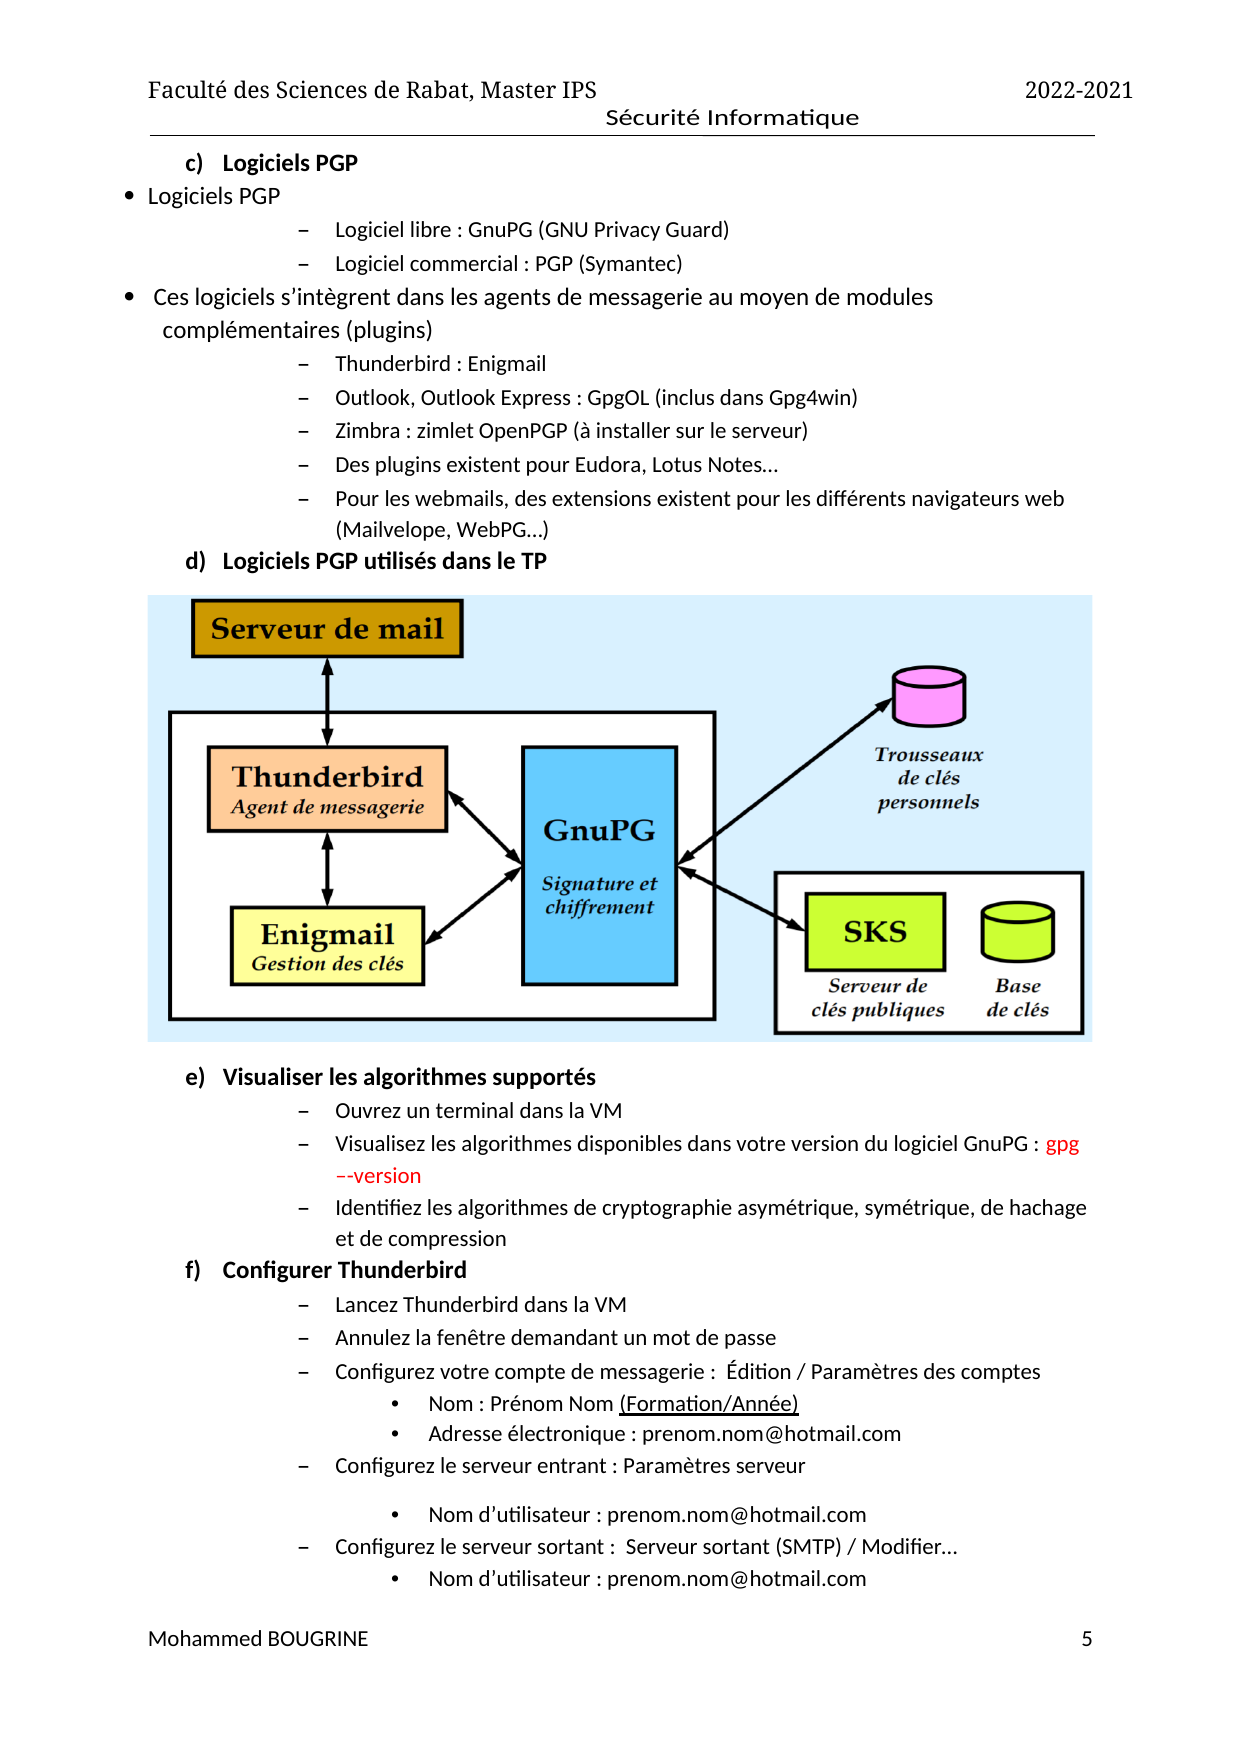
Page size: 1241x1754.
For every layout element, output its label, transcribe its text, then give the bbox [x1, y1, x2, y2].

list Configurez le serveur entrant : Paramètres serveur [298, 1449, 1093, 1481]
list Outlook, Outlook Express : GpgOL (inclus dans Gpg4win) [298, 381, 1093, 412]
list Annulez la fenêtre demandant un mot de passe [298, 1321, 1093, 1353]
list Logiciel commercial : PGP (Symantec) [298, 247, 1093, 278]
list Configurer Thunderbird [185, 1255, 1093, 1285]
list Visualiser les algorithmes supportés [185, 1061, 1093, 1091]
list Ces logiciels s’intègrent dans les agents de messagerie au moyen de modules complémentaires (plugins) [125, 281, 1093, 344]
list Nom d’utilisateur : prenom.nom@hotmail.com [391, 1500, 1093, 1528]
list Configurez le serveur sortant : Serveur sortant (SMTP) / Modifier… [298, 1530, 1093, 1561]
list Nom : Prénom Nom (Formation/Année) [391, 1389, 1093, 1417]
list Logiciels PGP [185, 148, 1093, 178]
list Nom d’utilisateur : prenom.nom@hotmail.com [391, 1564, 1093, 1592]
list Ouvrez un terminal dans la VM [298, 1094, 1093, 1125]
list Lancez Thunderbird dans la VM [298, 1288, 1093, 1319]
list Identifiez les algorithmes de cryptographie asymétrique, symétrique, de hachage et de compression [298, 1191, 1093, 1252]
list Zimbra : zimlet OpenPGP (à installer sur le serveur) [298, 414, 1093, 446]
list Logiciels PGP [125, 181, 1093, 211]
list Visualisez les algorithmes disponibles dans votre version du logiciel GnuPG : gpg –-version [298, 1127, 1093, 1189]
list Configurez votre compte de messagerie : Édition / Paramètres des comptes [298, 1355, 1093, 1386]
list Adresse électronique : prenom.nom@hotmail.com [391, 1419, 1093, 1447]
list Logiciels PGP utilisés dans le TP [185, 545, 1093, 576]
list Thunderbird : Enigmail [298, 347, 1093, 378]
list Des plugins existent pour Eudora, Lotus Notes… [298, 448, 1093, 479]
list Logiciel libre : GnuPG (GNU Privacy Guard) [298, 213, 1093, 245]
list Pour les webmails, des extensions existent pour les différents navigateurs web (Mailvelope, WebPG…) [298, 482, 1093, 543]
picture [147, 595, 1093, 1042]
